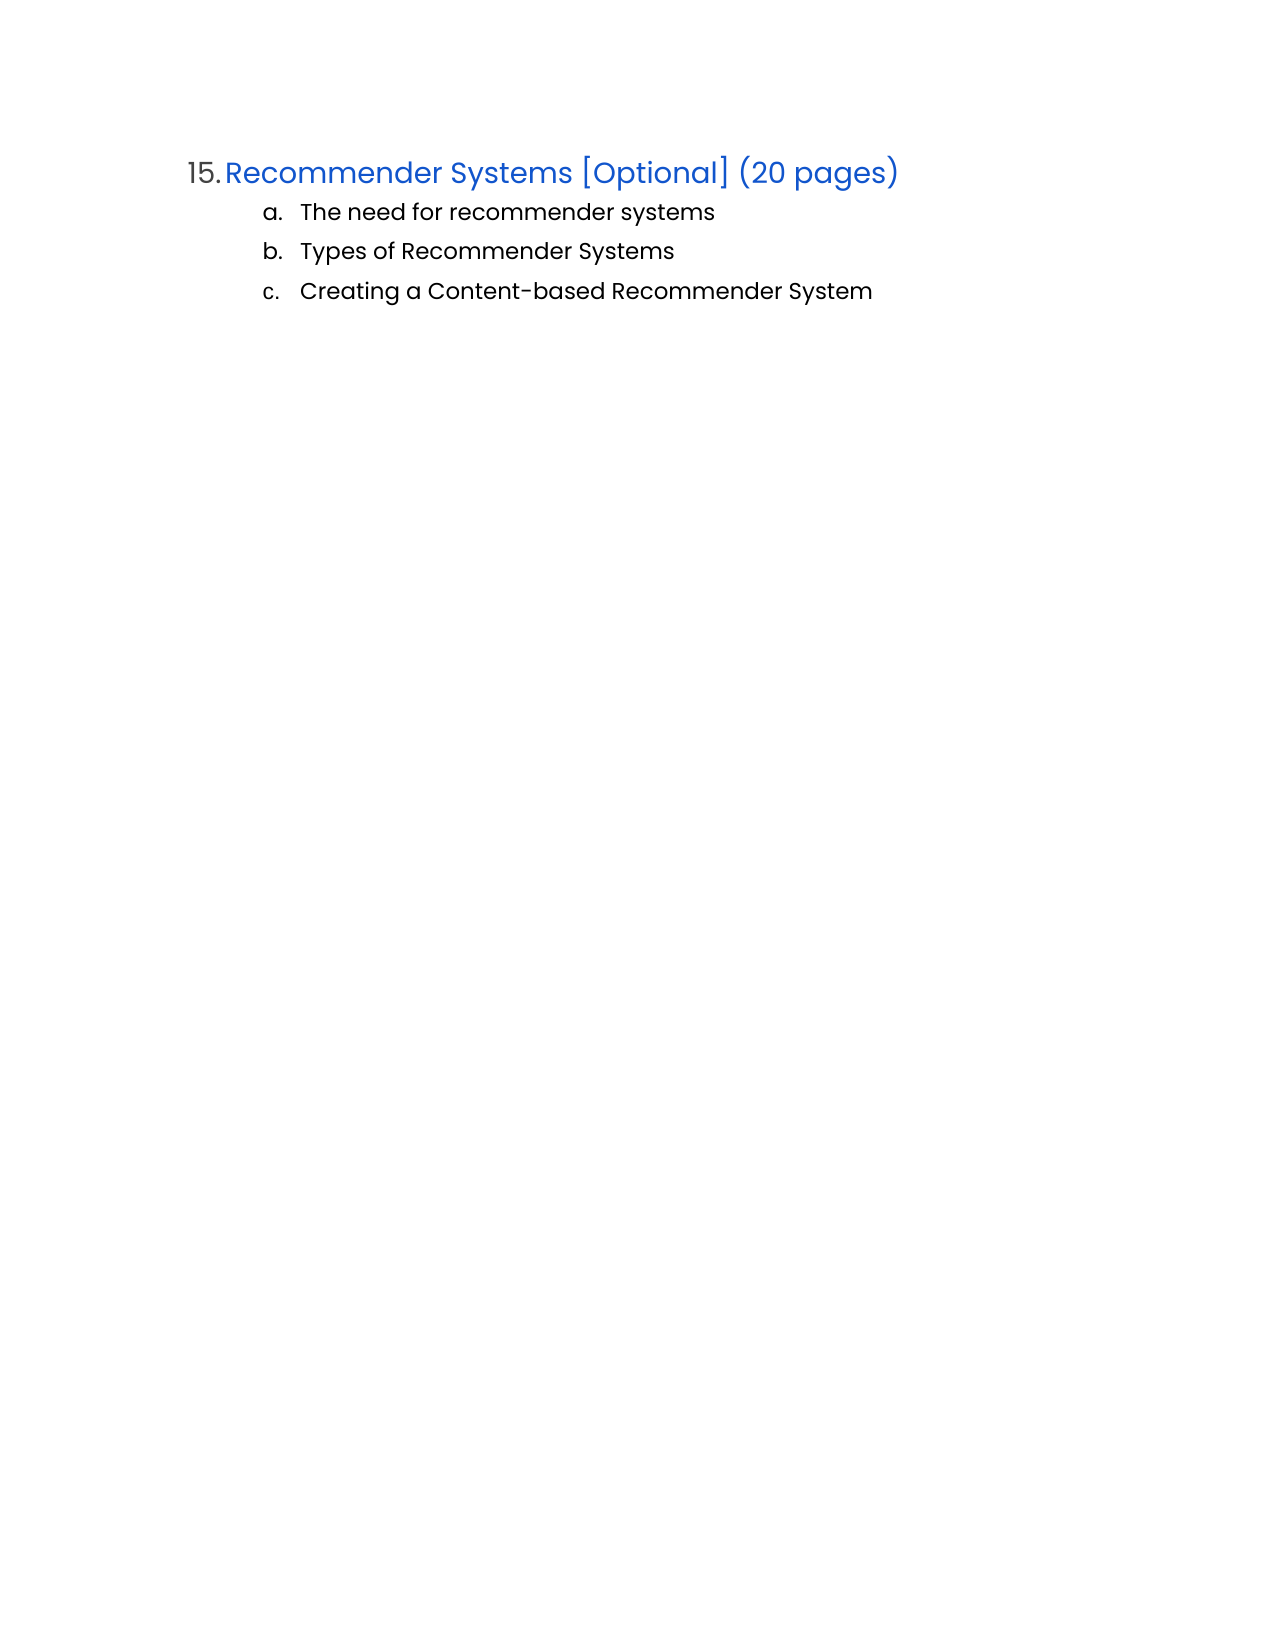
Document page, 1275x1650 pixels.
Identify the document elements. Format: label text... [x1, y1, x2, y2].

list Creating a Content-based Recommender System [262, 273, 1125, 307]
list The need for recommender systems [262, 194, 1125, 228]
subtitle Recommender Systems [Optional] (20 pages) [187, 150, 1125, 194]
list Types of Recommender Systems [262, 233, 1125, 268]
